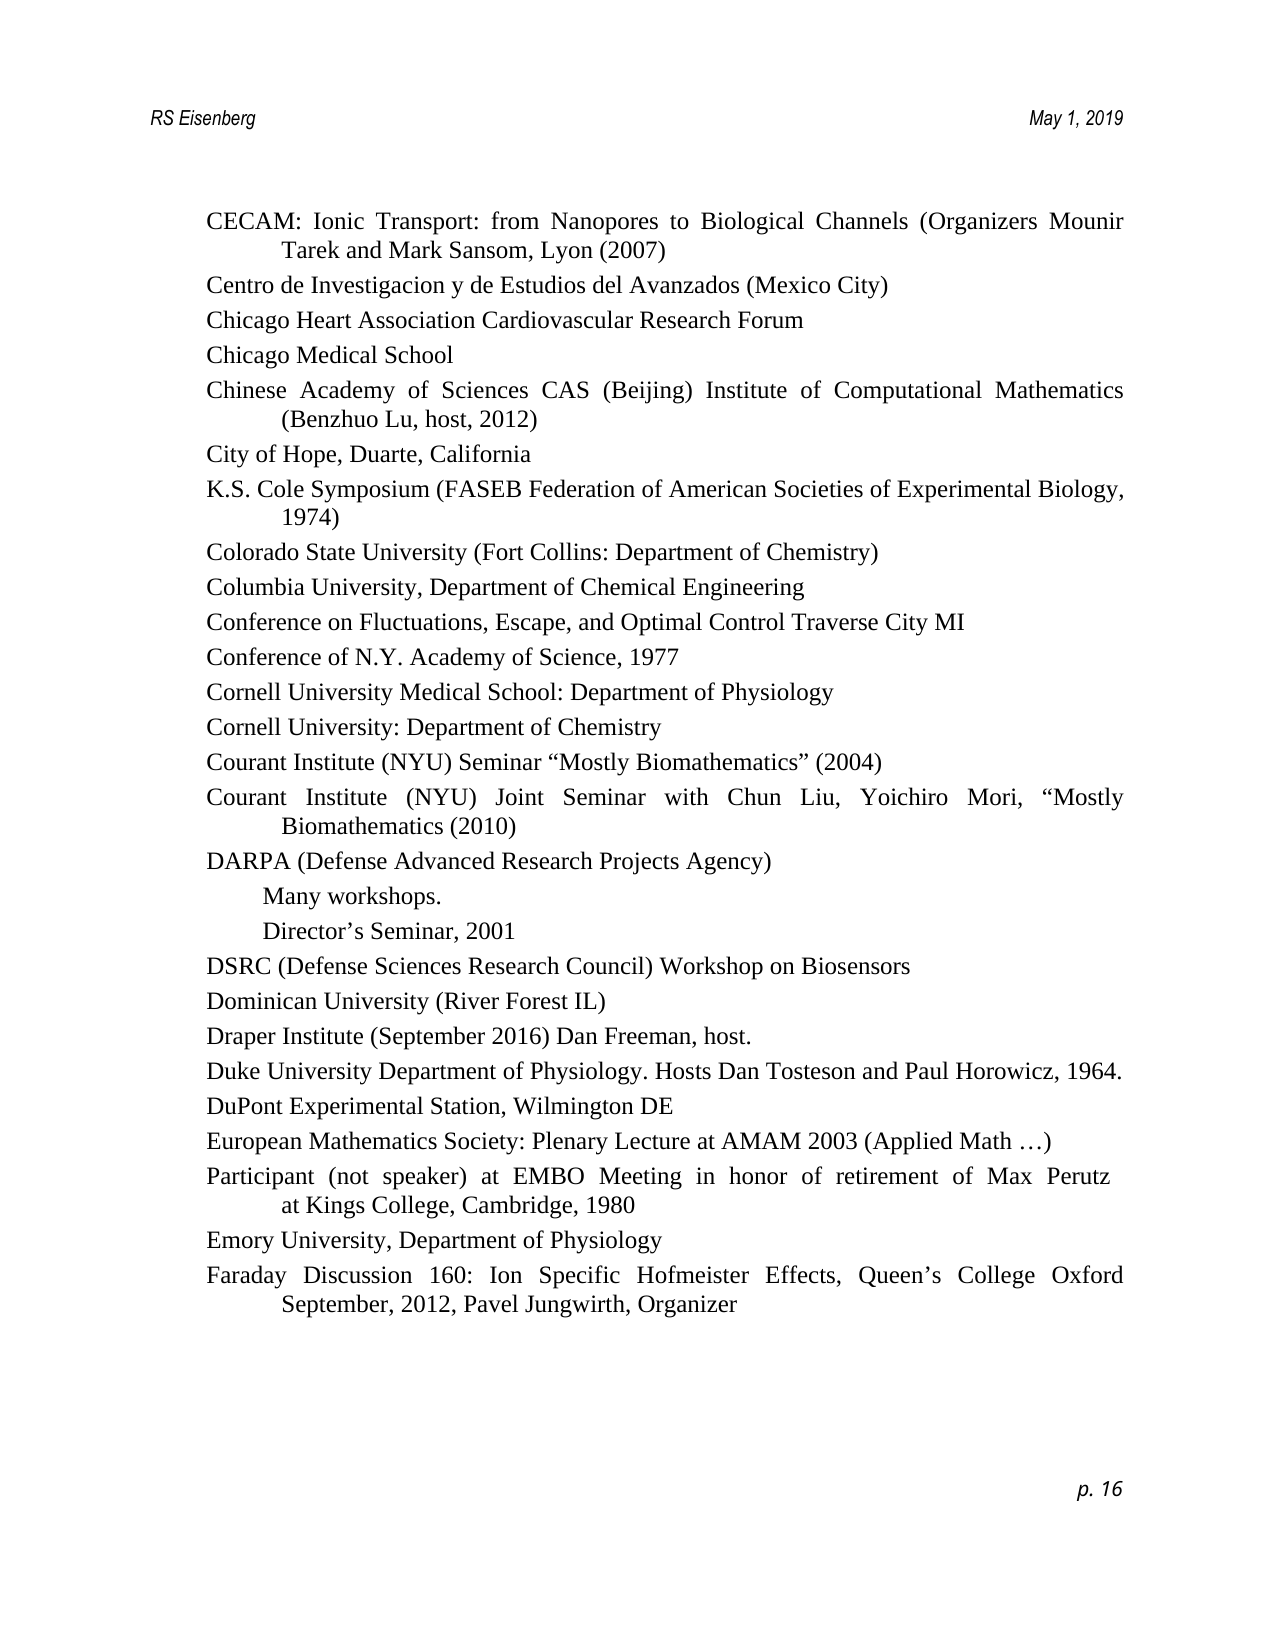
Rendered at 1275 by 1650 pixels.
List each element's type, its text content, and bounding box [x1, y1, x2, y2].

text Draper Institute (September 2016) Dan Freeman, host. [206, 1021, 1125, 1050]
text Faraday Discussion 160: Ion Specific Hofmeister Effects, Queen’s College Oxford September, 2012, Pavel Jungwirth, Organizer [206, 1260, 1125, 1317]
text Dominican University (River Forest IL) [206, 986, 1125, 1015]
text Conference of N.Y. Academy of Science, 1977 [206, 642, 1125, 671]
text Chinese Academy of Sciences CAS (Beijing) Institute of Computational Mathematics (Benzhuo Lu, host, 2012) [206, 375, 1125, 432]
text Centro de Investigacion y de Estudios del Avanzados (Mexico City) [206, 270, 1125, 299]
text Emory University, Department of Physiology [206, 1225, 1125, 1254]
text Cornell University Medical School: Department of Physiology [206, 677, 1125, 706]
text Many workshops. [206, 881, 1125, 910]
text DSRC (Defense Sciences Research Council) Workshop on Biosensors [206, 951, 1125, 980]
text Chicago Medical School [206, 340, 1125, 369]
text K.S. Cole Symposium (FASEB Federation of American Societies of Experimental Biology, 1974) [206, 474, 1125, 531]
text City of Hope, Duarte, California [206, 439, 1125, 467]
text Colorado State University (Fort Collins: Department of Chemistry) [206, 537, 1125, 566]
text DARPA (Defense Advanced Research Projects Agency) [206, 846, 1125, 875]
text Courant Institute (NYU) Joint Seminar with Chun Liu, Yoichiro Mori, “Mostly Biomathematics (2010) [206, 782, 1125, 840]
text CECAM: Ionic Transport: from Nanopores to Biological Channels (Organizers Mounir Tarek and Mark Sansom, Lyon (2007) [206, 206, 1125, 264]
text European Mathematics Society: Plenary Lecture at AMAM 2003 (Applied Math …) [206, 1126, 1125, 1155]
text Director’s Seminar, 2001 [206, 916, 1125, 945]
text DuPont Experimental Station, Wilmington DE [206, 1091, 1125, 1120]
text Conference on Fluctuations, Escape, and Optimal Control Traverse City MI [206, 607, 1125, 636]
text Chicago Heart Association Cardiovascular Research Forum [206, 305, 1125, 334]
text Duke University Department of Physiology. Hosts Dan Tosteson and Paul Horowicz, 1964. [206, 1056, 1125, 1085]
text Cornell University: Department of Chemistry [206, 712, 1125, 741]
text Columbia University, Department of Chemical Engineering [206, 572, 1125, 601]
text Courant Institute (NYU) Seminar “Mostly Biomathematics” (2004) [206, 747, 1125, 776]
text Participant (not speaker) at EMBO Meeting in honor of retirement of Max Perutz at Kings College, Cambridge, 1980 [206, 1161, 1125, 1219]
